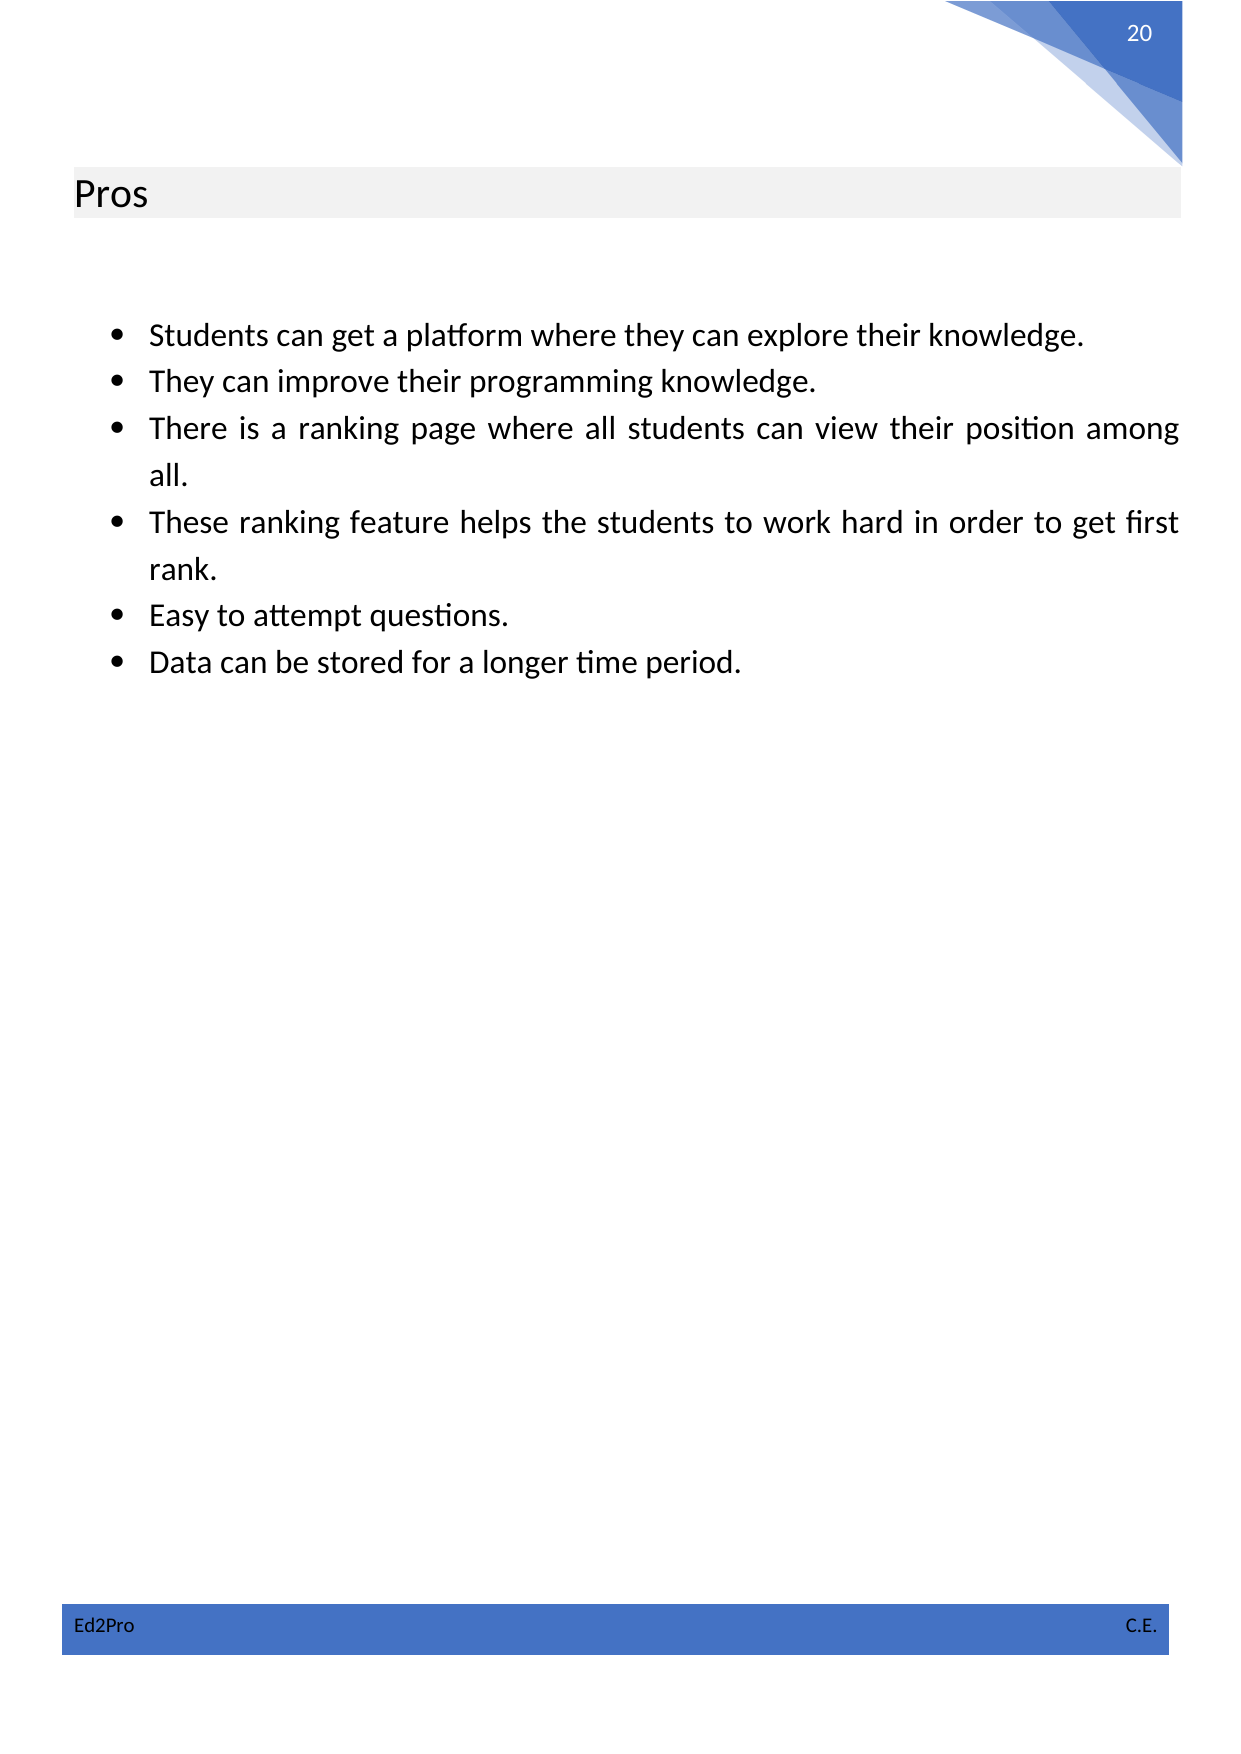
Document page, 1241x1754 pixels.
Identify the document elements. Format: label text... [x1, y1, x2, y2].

list Students can get a platform where they can explore their knowledge. [111, 314, 1181, 354]
list They can improve their programming knowledge. [111, 361, 1181, 401]
list These ranking feature helps the students to work hard in order to get first rank. [111, 501, 1181, 588]
picture [943, 1, 1183, 167]
list There is a ranking page where all students can view their position among all. [111, 407, 1181, 495]
text Pros [74, 167, 1181, 218]
list Easy to attempt questions. [111, 594, 1181, 635]
list Data can be stored for a longer time period. [111, 641, 1181, 682]
